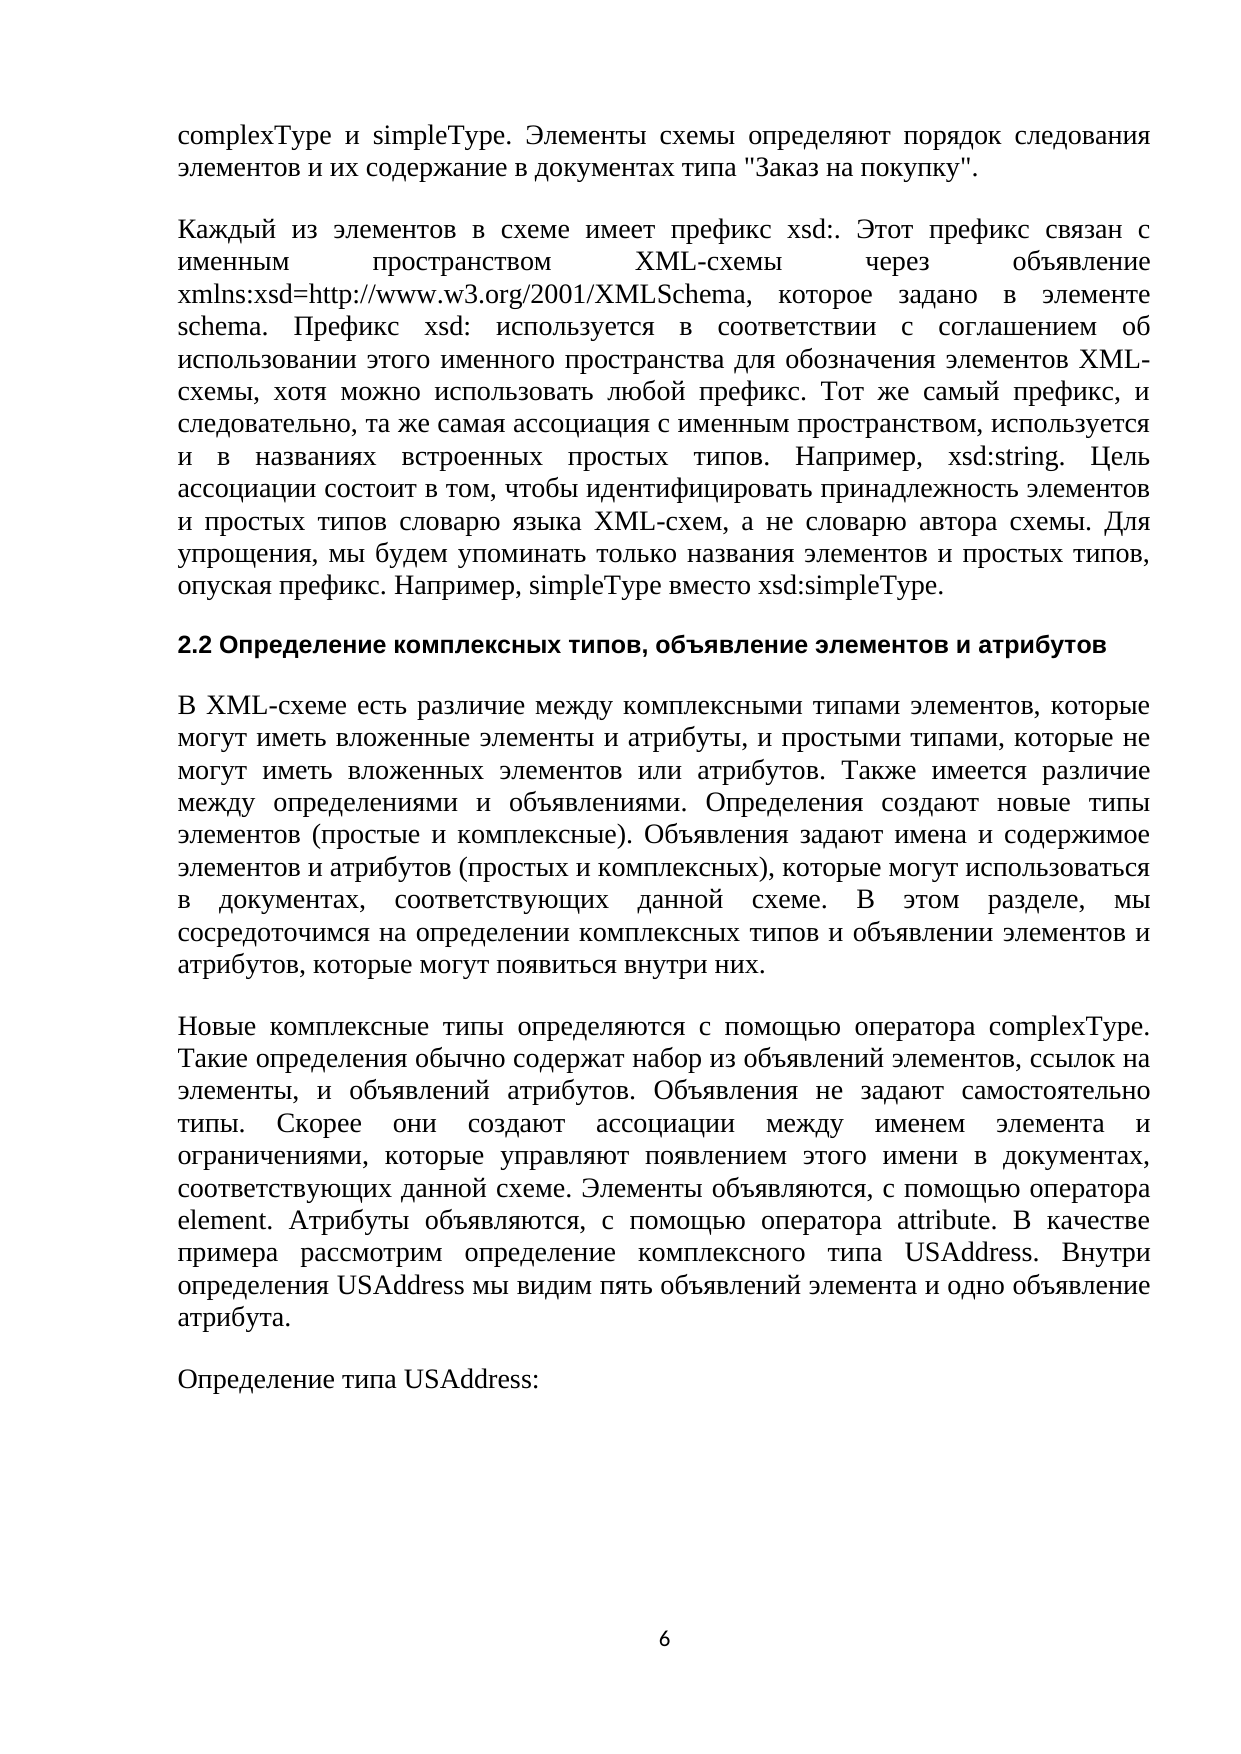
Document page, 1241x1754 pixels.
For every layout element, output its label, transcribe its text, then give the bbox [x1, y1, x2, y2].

text В XML-схеме есть различие между комплексными типами элементов, которые могут иметь вложенные элементы и атрибуты, и простыми типами, которые не могут иметь вложенных элементов или атрибутов. Также имеется различие между определениями и объявлениями. Определения создают новые типы элементов (простые и комплексные). Объявления задают имена и содержимое элементов и атрибутов (простых и комплексных), которые могут использоваться в документах, соответствующих данной схеме. В этом разделе, мы сосредоточимся на определении комплексных типов и объявлении элементов и атрибутов, которые могут появиться внутри них. [177, 688, 1152, 979]
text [177, 118, 1152, 183]
text Определение типа USAddress: [177, 1362, 1152, 1394]
subtitle 2.2 Определение комплексных типов, объявление элементов и атрибутов [177, 630, 1152, 659]
text Каждый из элементов в схеме имеет префикс xsd:. Этот префикс связан с именным пространством XML-схемы через объявление xmlns:xsd=http://www.w3.org/2001/XMLSchema, которое задано в элементе schema. Префикс xsd: используется в соответствии с соглашением об использовании этого именного пространства для обозначения элементов XML-схемы, хотя можно использовать любой префикс. Тот же самый префикс, и следовательно, та же самая ассоциация с именным пространством, используется и в названиях встроенных простых типов. Например, xsd:string. Цель ассоциации состоит в том, чтобы идентифицировать принадлежность элементов и простых типов словарю языка XML-схем, а не словарю автора схемы. Для упрощения, мы будем упоминать только названия элементов и простых типов, опуская префикс. Например, simpleType вместо xsd:simpleType. [177, 212, 1152, 601]
text Новые комплексные типы определяются с помощью оператора complexType. Такие определения обычно содержат набор из объявлений элементов, ссылок на элементы, и объявлений атрибутов. Объявления не задают самостоятельно типы. Скорее они создают ассоциации между именем элемента и ограничениями, которые управляют появлением этого имени в документах, соответствующих данной схеме. Элементы объявляются, с помощью оператора element. Атрибуты объявляются, с помощью оператора attribute. В качестве примера рассмотрим определение комплексного типа USAddress. Внутри определения USAddress мы видим пять объявлений элемента и одно объявление атрибута. [177, 1009, 1152, 1333]
